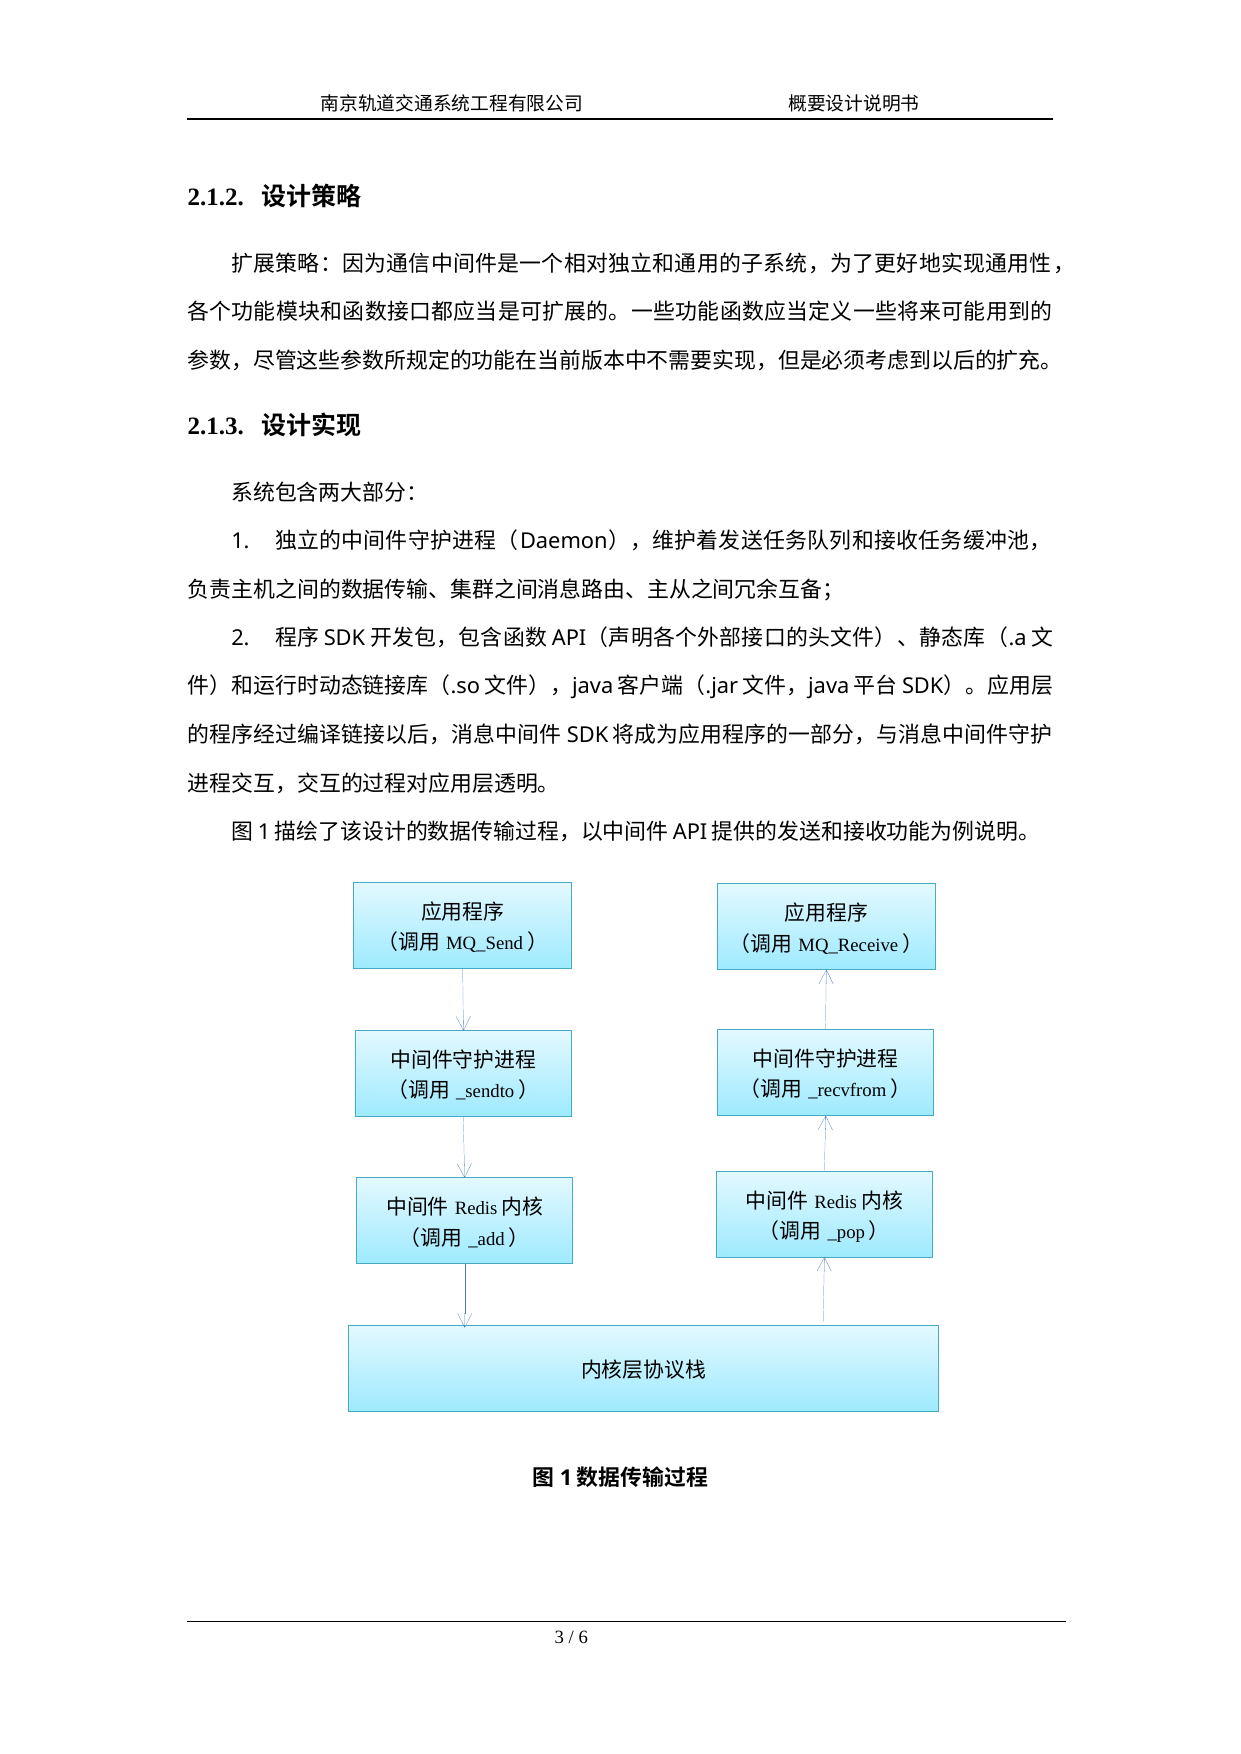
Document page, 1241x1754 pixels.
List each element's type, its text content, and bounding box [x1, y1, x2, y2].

subtitle 设计策略 [187, 162, 1053, 227]
text 系统包含两大部分： [187, 474, 1053, 507]
list 图 1描绘了该设计的数据传输过程，以中间件API提供的发送和接收功能为例说明。 [231, 814, 1053, 847]
list 程序SDK开发包，包含函数API（声明各个外部接口的头文件）、静态库（.a文件）和运行时动态链接库（.so文件），java客户端（.jar文件，java平台SDK）。应用层的程序经过编译链接以后，消息中间件SDK将成为应用程序的一部分，与消息中间件守护进程交互，交互的过程对应用层透明。 [188, 619, 1053, 798]
subtitle 设计实现 [187, 391, 1053, 456]
list 独立的中间件守护进程（Daemon），维护着发送任务队列和接收任务缓冲池，负责主机之间的数据传输、集群之间消息路由、主从之间冗余互备； [188, 522, 1053, 604]
text 扩展策略：因为通信中间件是一个相对独立和通用的子系统，为了更好地实现通用性，各个功能模块和函数接口都应当是可扩展的。一些功能函数应当定义一些将来可能用到的参数，尽管这些参数所规定的功能在当前版本中不需要实现，但是必须考虑到以后的扩充。 [187, 245, 1053, 375]
list 图 1数据传输过程 [187, 1460, 1053, 1492]
